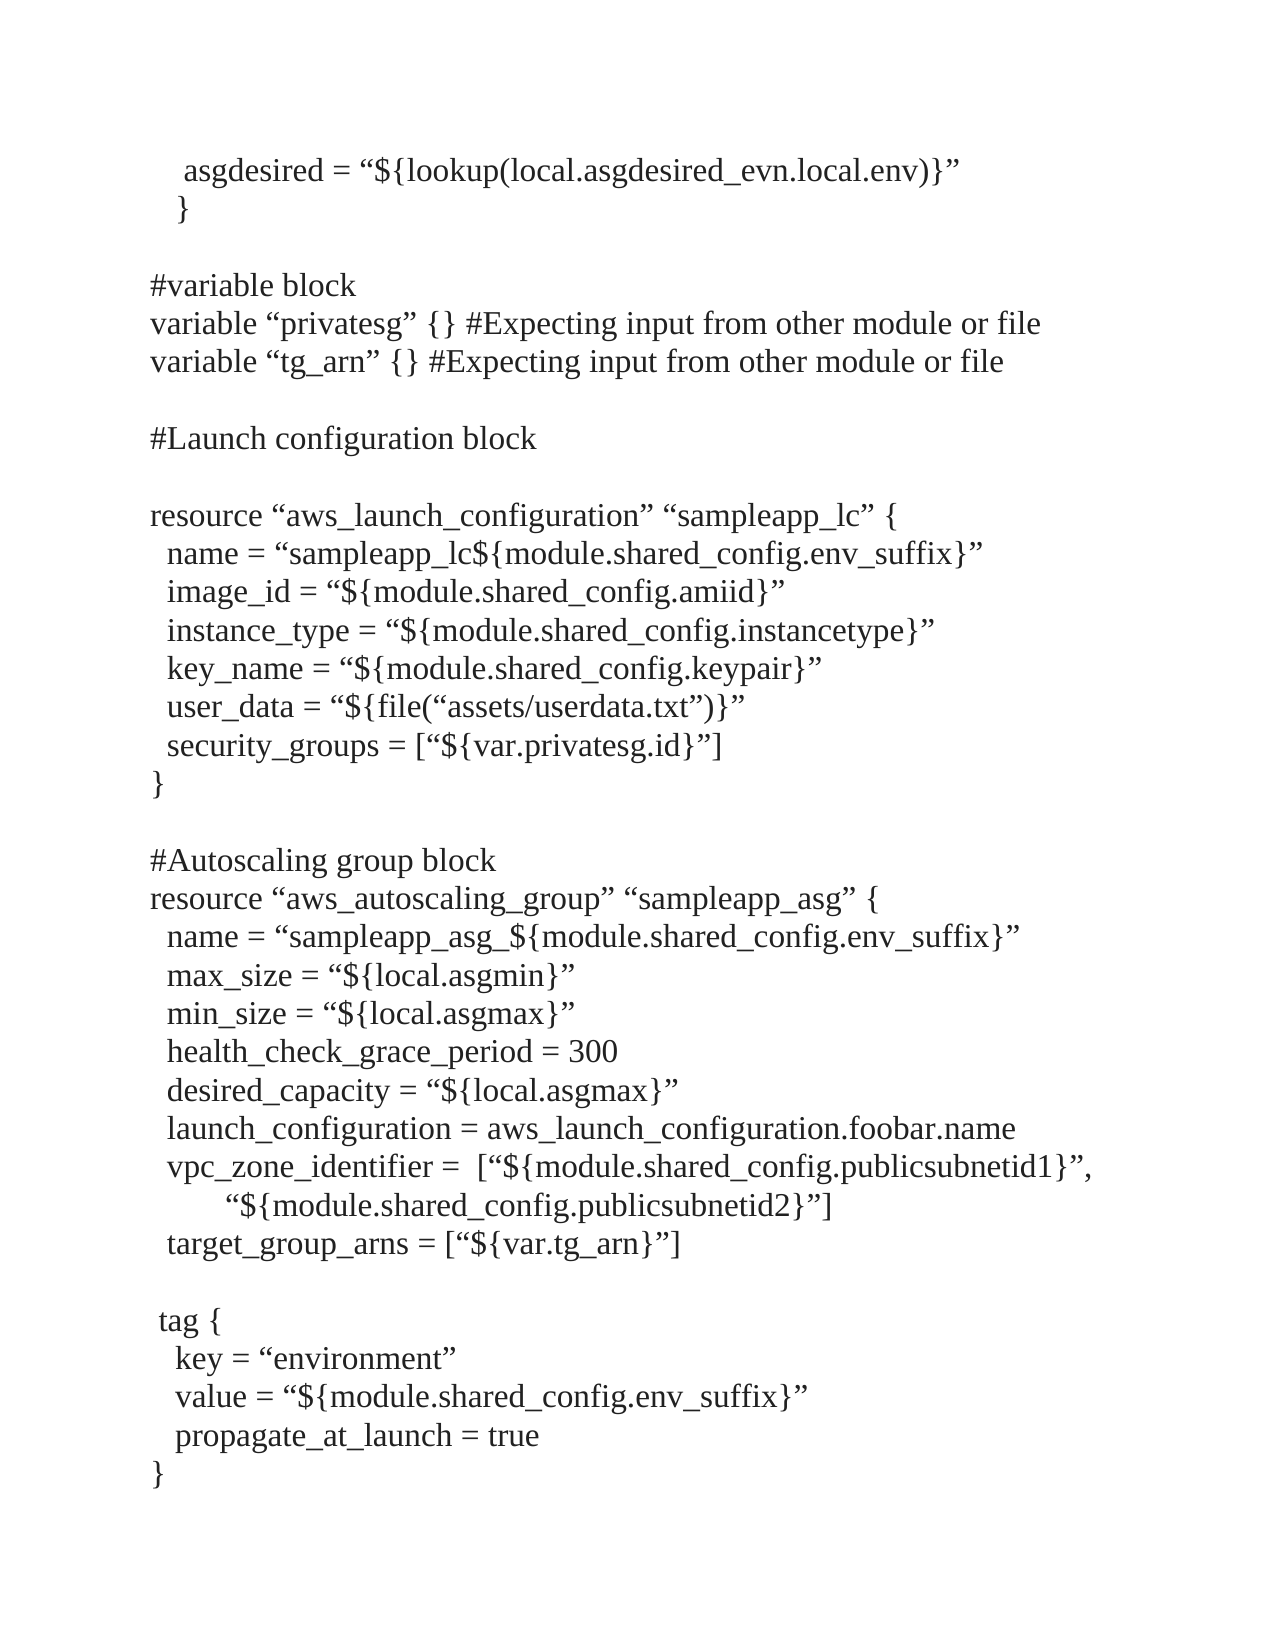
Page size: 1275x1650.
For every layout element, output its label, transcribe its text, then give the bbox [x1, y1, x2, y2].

text name = “sampleapp_lc${module.shared_config.env_suffix}” [150, 533, 1125, 572]
text } [150, 1453, 1125, 1492]
text user_data = “${file(“assets/userdata.txt”)}” [150, 687, 1125, 725]
text security_groups = [“${var.privatesg.id}”] [150, 725, 1125, 763]
text asgdesired = “${lookup(local.asgdesired_evn.local.env)}” [150, 150, 1125, 188]
text propagate_at_launch = true [150, 1415, 1125, 1453]
text #variable block [150, 265, 1125, 303]
text key = “environment” [150, 1338, 1125, 1377]
text health_check_grace_period = 300 [150, 1032, 1125, 1070]
text launch_configuration = aws_launch_configuration.foobar.name [150, 1108, 1125, 1147]
text max_size = “${local.asgmin}” [150, 955, 1125, 993]
text #Autoscaling group block [150, 840, 1125, 878]
text min_size = “${local.asgmax}” [150, 993, 1125, 1032]
text image_id = “${module.shared_config.amiid}” [150, 572, 1125, 610]
text key_name = “${module.shared_config.keypair}” [150, 648, 1125, 687]
text value = “${module.shared_config.env_suffix}” [150, 1377, 1125, 1415]
text } [150, 763, 1125, 802]
text resource “aws_autoscaling_group” “sampleapp_asg” { [150, 878, 1125, 917]
text variable “privatesg” {} #Expecting input from other module or file [150, 303, 1125, 342]
text desired_capacity = “${local.asgmax}” [150, 1070, 1125, 1108]
text name = “sampleapp_asg_${module.shared_config.env_suffix}” [150, 917, 1125, 955]
text resource “aws_launch_configuration” “sampleapp_lc” { [150, 495, 1125, 533]
text #Launch configuration block [150, 418, 1125, 457]
text vpc_zone_identifier = [“${module.shared_config.publicsubnetid1}”, “${module.shared_config.publicsubnetid2}”] [150, 1147, 1125, 1223]
text } [150, 188, 1125, 227]
text variable “tg_arn” {} #Expecting input from other module or file [150, 342, 1125, 380]
text tag { [150, 1300, 1125, 1338]
text target_group_arns = [“${var.tg_arn}”] [150, 1223, 1125, 1262]
text instance_type = “${module.shared_config.instancetype}” [150, 610, 1125, 648]
